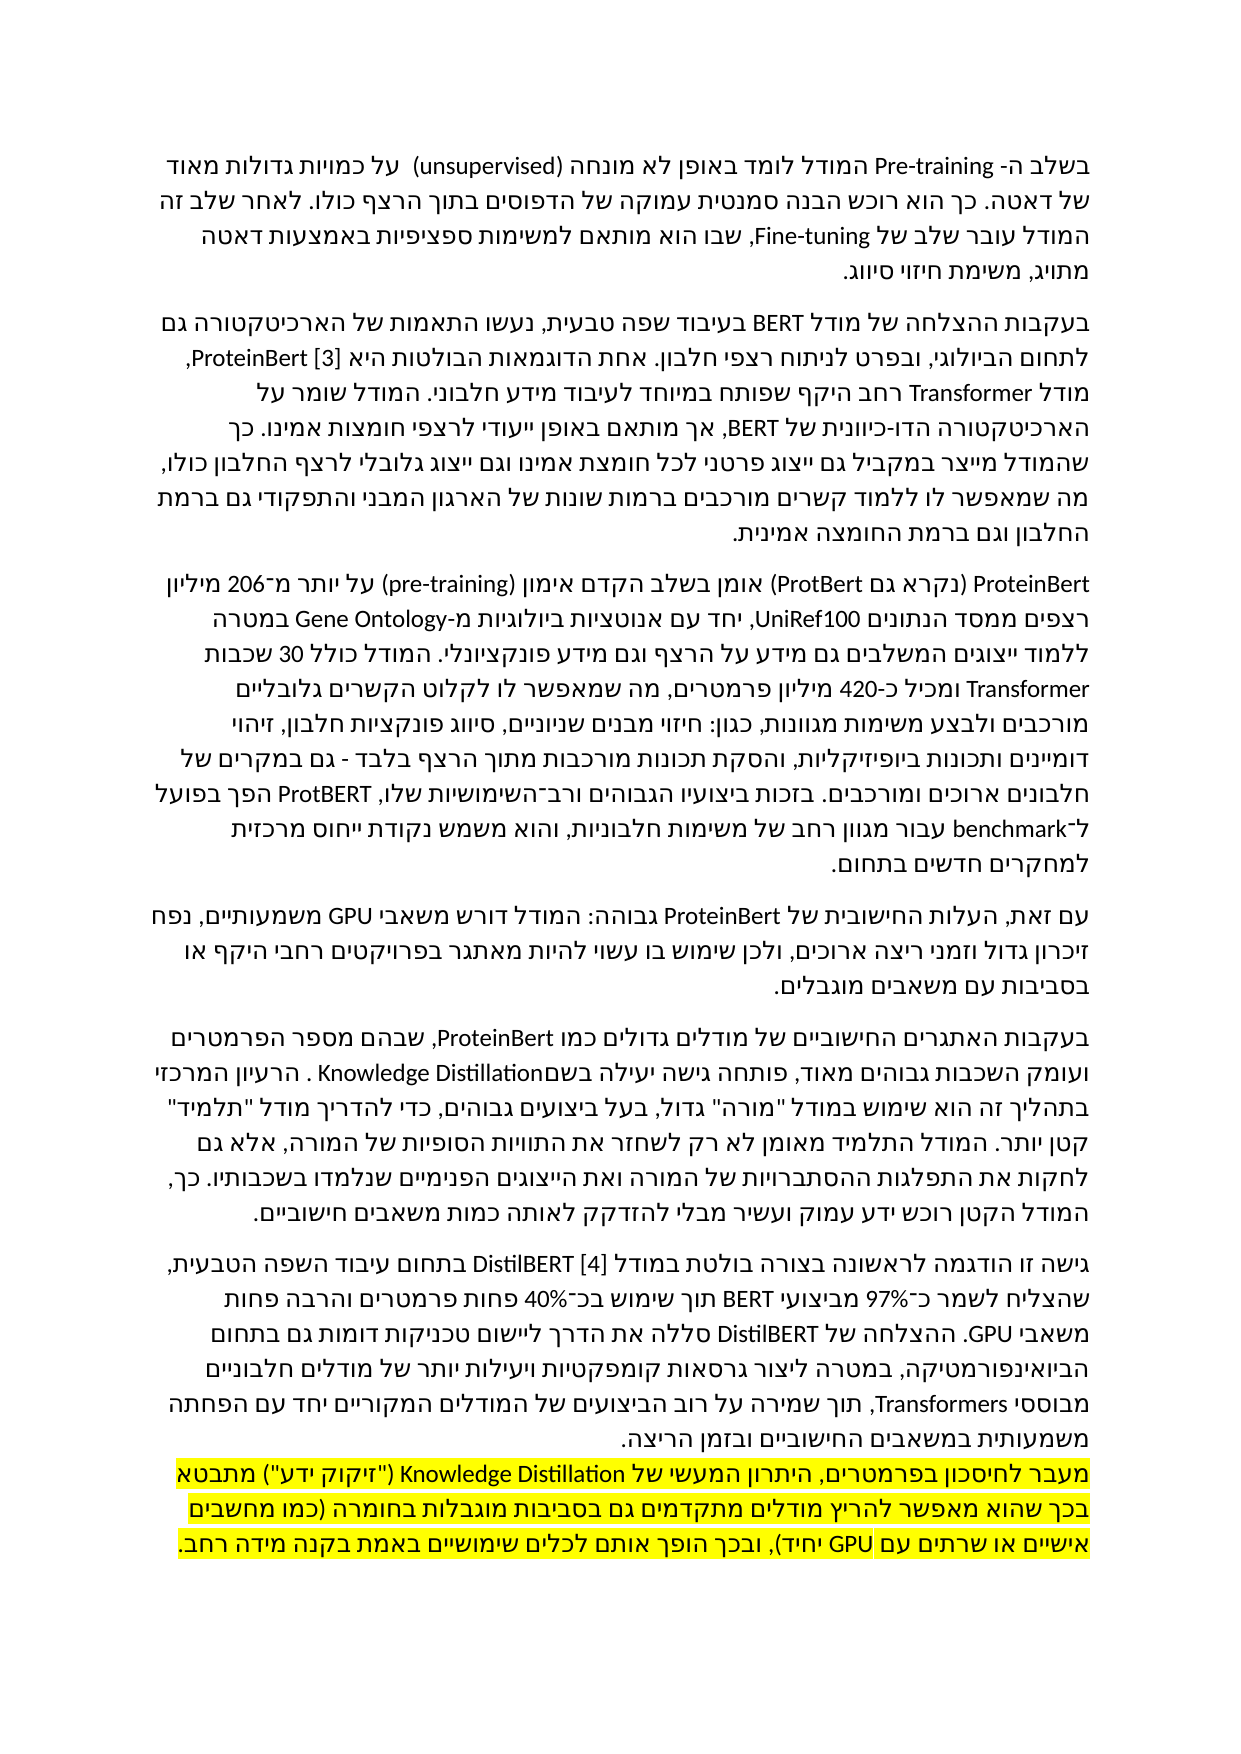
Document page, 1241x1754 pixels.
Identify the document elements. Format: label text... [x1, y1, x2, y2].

text בעקבות ההצלחה של מודל BERT בעיבוד שפה טבעית, נעשו התאמות של הארכיטקטורה גם לתחום הביולוגי, ובפרט לניתוח רצפי חלבון. אחת הדוגמאות הבולטות היא ProteinBert [3], מודל Transformer רחב היקף שפותח במיוחד לעיבוד מידע חלבוני. המודל שומר על הארכיטקטורה הדו-כיוונית של BERT, אך מותאם באופן ייעודי לרצפי חומצות אמינו. כך שהמודל מייצר במקביל גם ייצוג פרטני לכל חומצת אמינו וגם ייצוג גלובלי לרצף החלבון כולו, מה שמאפשר לו ללמוד קשרים מורכבים ברמות שונות של הארגון המבני והתפקודי גם ברמת החלבון וגם ברמת החומצה אמינית. [150, 307, 1090, 547]
text ProteinBert (נקרא גם ProtBert) אומן בשלב הקדם אימון (pre-training) על יותר מ־206 מיליון רצפים ממסד הנתונים UniRef100, יחד עם אנוטציות ביולוגיות מ-Gene Ontology במטרה ללמוד ייצוגים המשלבים גם מידע על הרצף וגם מידע פונקציונלי. המודל כולל 30 שכבות Transformer ומכיל כ-420 מיליון פרמטרים, מה שמאפשר לו לקלוט הקשרים גלובליים מורכבים ולבצע משימות מגוונות, כגון: חיזוי מבנים שניוניים, סיווג פונקציות חלבון, זיהוי דומיינים ותכונות ביופיזיקליות, והסקת תכונות מורכבות מתוך הרצף בלבד - גם במקרים של חלבונים ארוכים ומורכבים. בזכות ביצועיו הגבוהים ורב־השימושיות שלו, ProtBERT הפך בפועל ל־benchmark עבור מגוון רחב של משימות חלבוניות, והוא משמש נקודת ייחוס מרכזית למחקרים חדשים בתחום. [150, 568, 1090, 879]
text גישה זו הודגמה לראשונה בצורה בולטת במודל DistilBERT [4] בתחום עיבוד השפה הטבעית, שהצליח לשמר כ־97% מביצועי BERT תוך שימוש בכ־40% פחות פרמטרים והרבה פחות משאבי GPU. ההצלחה של DistilBERT סללה את הדרך ליישום טכניקות דומות גם בתחום הביואינפורמטיקה, במטרה ליצור גרסאות קומפקטיות ויעילות יותר של מודלים חלבוניים מבוססי Transformers, תוך שמירה על רוב הביצועים של המודלים המקוריים יחד עם הפחתה משמעותית במשאבים החישוביים ובזמן הריצה. מעבר לחיסכון בפרמטרים, היתרון המעשי של Knowledge Distillation ("זיקוק ידע") מתבטא בכך שהוא מאפשר להריץ מודלים מתקדמים גם בסביבות מוגבלות בחומרה (כמו מחשבים אישיים או שרתים עם GPU יחיד), ובכך הופך אותם לכלים שימושיים באמת בקנה מידה רחב. [150, 1248, 1090, 1559]
text בעקבות האתגרים החישוביים של מודלים גדולים כמו ProteinBert, שבהם מספר הפרמטרים ועומק השכבות גבוהים מאוד, פותחה גישה יעילה בשםKnowledge Distillation . הרעיון המרכזי בתהליך זה הוא שימוש במודל "מורה" גדול, בעל ביצועים גבוהים, כדי להדריך מודל "תלמיד" קטן יותר. המודל התלמיד מאומן לא רק לשחזר את התוויות הסופיות של המורה, אלא גם לחקות את התפלגות ההסתברויות של המורה ואת הייצוגים הפנימיים שנלמדו בשכבותיו. כך, המודל הקטן רוכש ידע עמוק ועשיר מבלי להזדקק לאותה כמות משאבים חישוביים. [150, 1022, 1090, 1227]
text עם זאת, העלות החישובית של ProteinBert גבוהה: המודל דורש משאבי GPU משמעותיים, נפח זיכרון גדול וזמני ריצה ארוכים, ולכן שימוש בו עשוי להיות מאתגר בפרויקטים רחבי היקף או בסביבות עם משאבים מוגבלים. [150, 900, 1090, 1001]
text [150, 150, 1090, 286]
